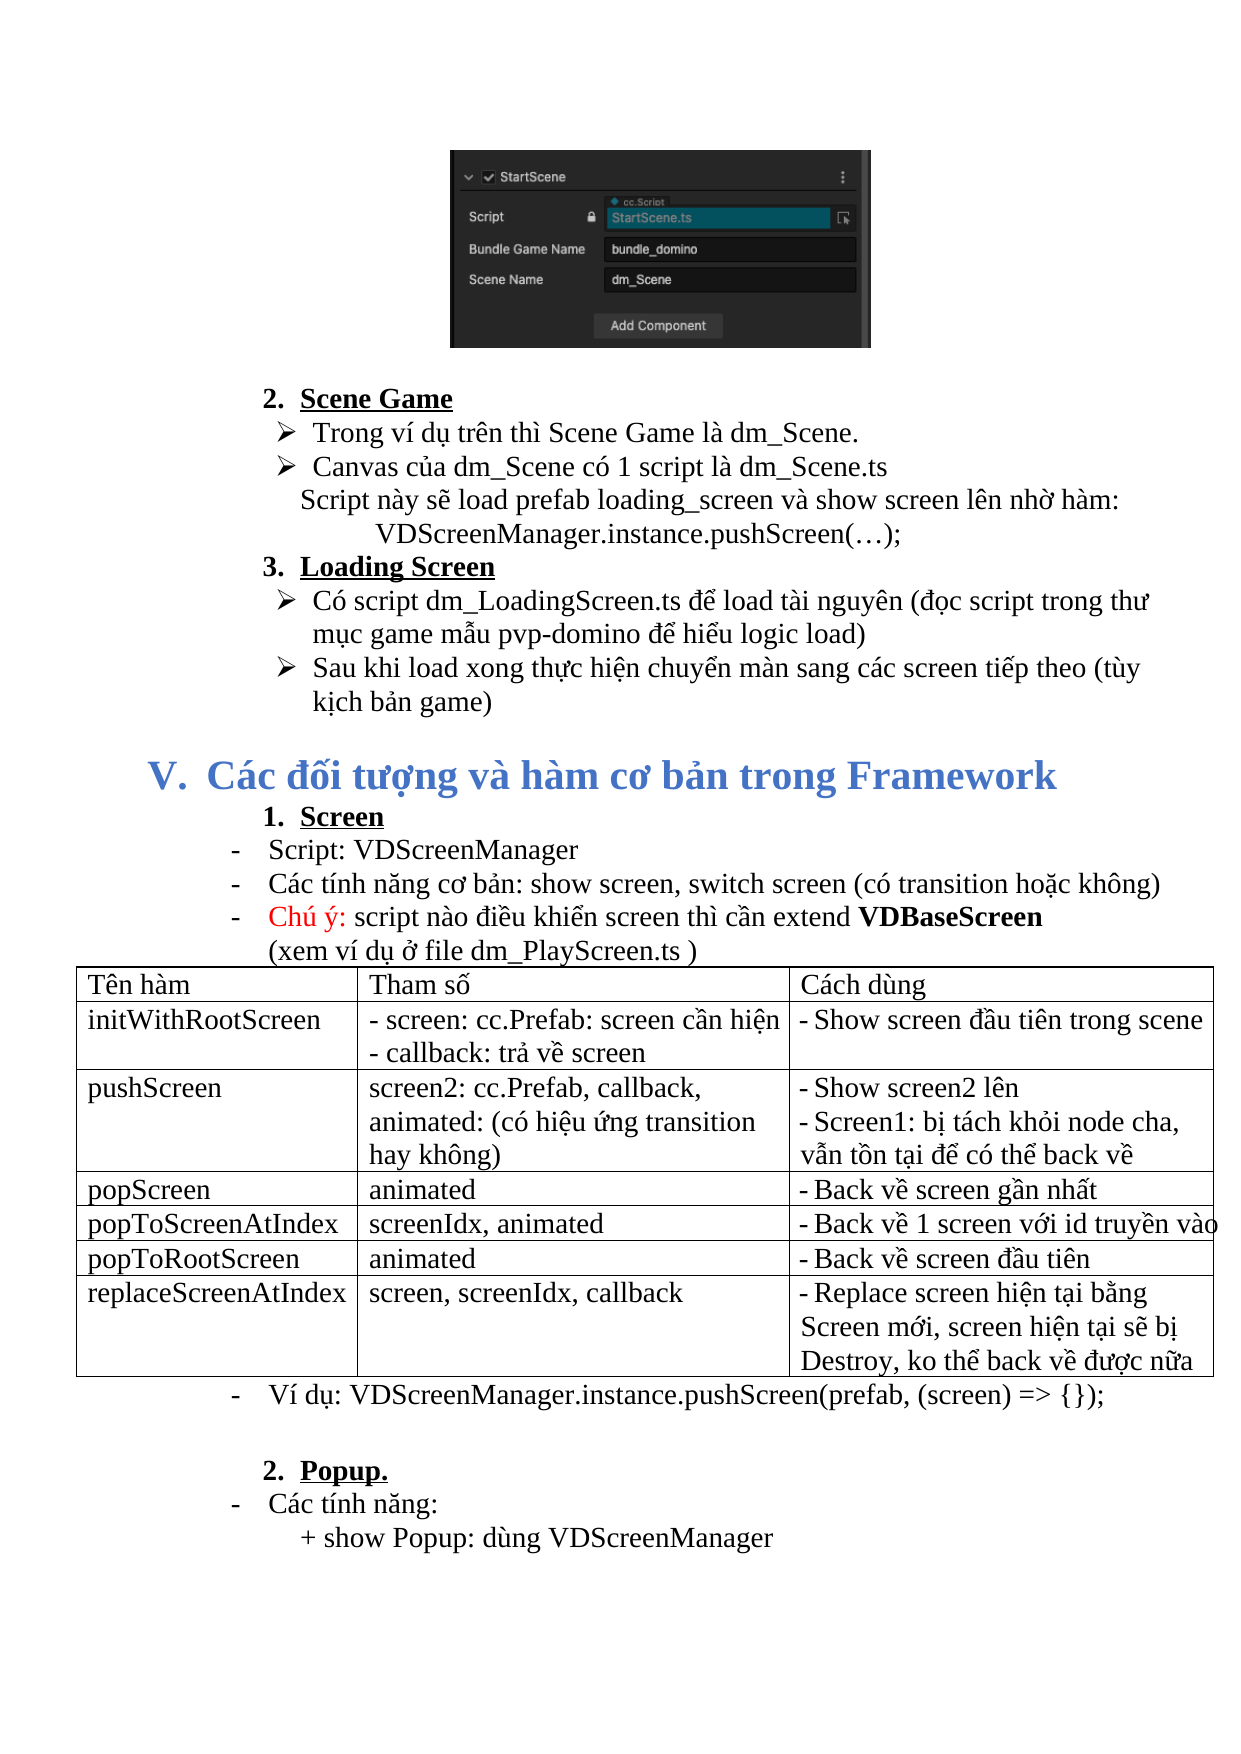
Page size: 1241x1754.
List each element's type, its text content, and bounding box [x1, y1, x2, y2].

table_cell popToScreenAtIndex [77, 1206, 357, 1240]
table_cell Back về screen gần nhất [790, 1172, 1213, 1205]
table_header Tham số [358, 968, 789, 1001]
table_cell pushScreen [77, 1070, 357, 1171]
table_cell replaceScreenAtIndex [77, 1276, 357, 1376]
table_cell popScreen [77, 1172, 357, 1205]
text + show Popup: dùng VDScreenManager [225, 1520, 1184, 1553]
table_cell screenIdx, animated [358, 1206, 789, 1240]
table_cell screen2: cc.Prefab, callback, animated: (có hiệu ứng transition hay không) [358, 1070, 789, 1171]
list Ví dụ: VDScreenManager.instance.pushScreen(prefab, (screen) => {}); [231, 1377, 1184, 1411]
list Screen [262, 799, 1184, 832]
table_cell - screen: cc.Prefab: screen cần hiện - callback: trả về screen [358, 1002, 789, 1069]
table_cell Back về 1 screen với id truyền vào [790, 1206, 1213, 1240]
subtitle Popup. [262, 1453, 1090, 1486]
table_cell animated [358, 1172, 789, 1205]
text (xem ví dụ ở file dm_PlayScreen.ts ) [268, 933, 1184, 966]
list Canvas của dm_Scene có 1 script là dm_Scene.ts [275, 449, 1184, 482]
table_cell Back về screen đầu tiên [790, 1241, 1213, 1274]
list Chú ý: script nào điều khiển screen thì cần extend VDBaseScreen [231, 899, 1184, 933]
table_header Cách dùng [790, 968, 1213, 1001]
list Trong ví dụ trên thì Scene Game là dm_Scene. [275, 415, 1184, 449]
table_cell Replace screen hiện tại bằng Screen mới, screen hiện tại sẽ bị Destroy, ko thể back về được nữa [790, 1276, 1213, 1376]
table_cell initWithRootScreen [77, 1002, 357, 1069]
list Loading Screen [262, 549, 1184, 583]
list Các đối tượng và hàm cơ bản trong Framework [187, 751, 1184, 799]
table_cell Show screen2 lên Screen1: bị tách khỏi node cha, vẫn tồn tại để có thể back về [790, 1070, 1213, 1171]
text VDScreenManager.instance.pushScreen(…); [300, 516, 1184, 549]
list Các tính năng: [231, 1486, 1184, 1520]
list Script: VDScreenManager [231, 832, 1184, 866]
list Sau khi load xong thực hiện chuyển màn sang các screen tiếp theo (tùy kịch bản game) [275, 650, 1184, 717]
list Scene Game [262, 381, 1184, 415]
text Script này sẽ load prefab loading_screen và show screen lên nhờ hàm: [300, 482, 1184, 516]
table_cell screen, screenIdx, callback [358, 1276, 789, 1376]
table_cell popToRootScreen [77, 1241, 357, 1274]
table_header Tên hàm [77, 968, 357, 1001]
table_cell Show screen đầu tiên trong scene [790, 1002, 1213, 1069]
list Có script dm_LoadingScreen.ts để load tài nguyên (đọc script trong thư mục game mẫu pvp-domino để hiểu logic load) [275, 583, 1184, 650]
picture [450, 150, 871, 348]
list Các tính năng cơ bản: show screen, switch screen (có transition hoặc không) [231, 866, 1184, 899]
table_cell animated [358, 1241, 789, 1274]
